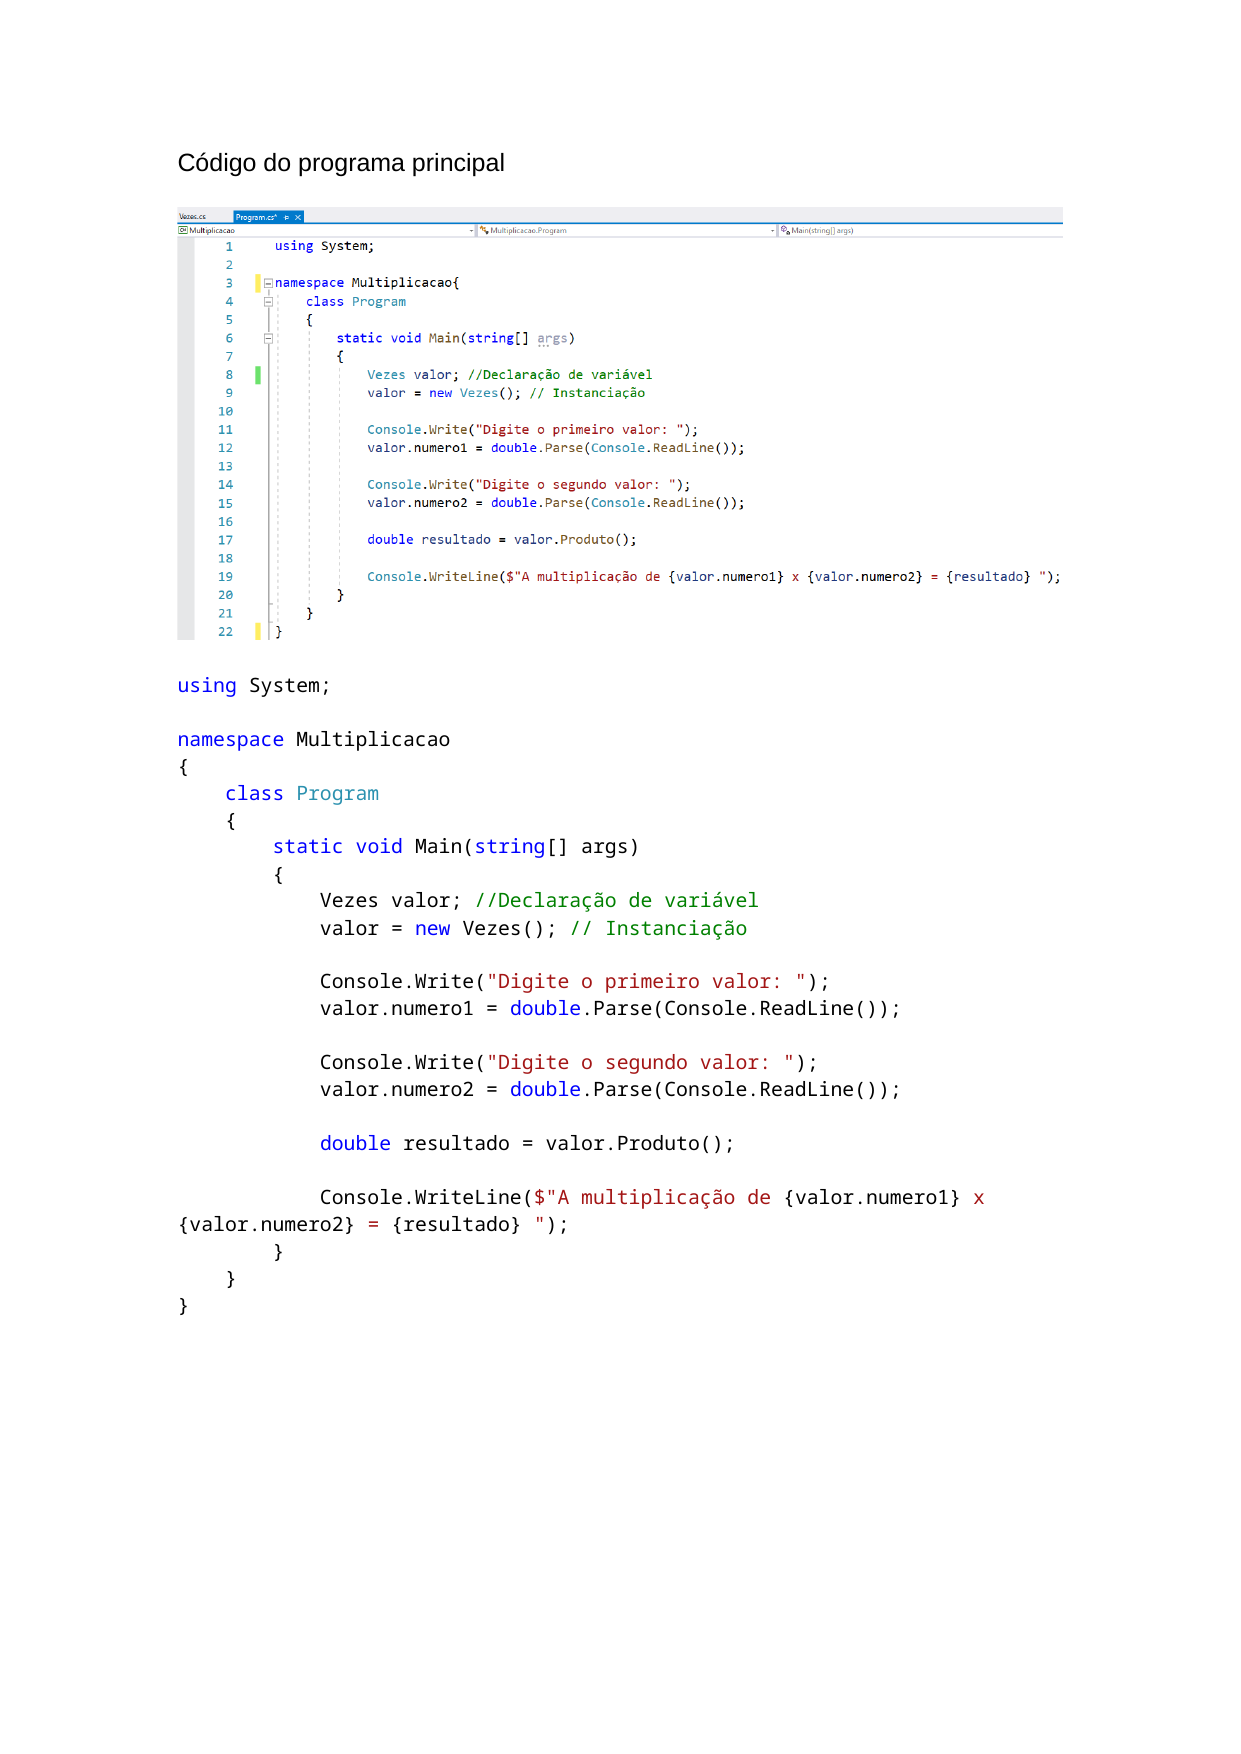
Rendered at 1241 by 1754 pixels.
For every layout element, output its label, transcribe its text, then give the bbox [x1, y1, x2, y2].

text } [177, 1237, 1063, 1264]
text class Program [177, 779, 1063, 806]
text static void Main(string[] args) [177, 833, 1063, 860]
text valor = new Vezes(); // Instanciação [177, 914, 1063, 941]
text { [177, 752, 1063, 779]
text valor.numero2 = double.Parse(Console.ReadLine()); [177, 1076, 1063, 1103]
text using System; [177, 671, 1063, 698]
text { [177, 806, 1063, 833]
text Console.Write("Digite o segundo valor: "); [177, 1049, 1063, 1076]
text } [177, 1264, 1063, 1291]
text } [177, 1291, 1063, 1318]
text Console.WriteLine($"A multiplicação de {valor.numero1} x {valor.numero2} = {resultado} "); [177, 1183, 1063, 1237]
text { [177, 860, 1063, 887]
text Código do programa principal [177, 148, 1063, 176]
text Console.Write("Digite o primeiro valor: "); [177, 968, 1063, 995]
text namespace Multiplicacao [177, 725, 1063, 752]
text double resultado = valor.Produto(); [177, 1129, 1063, 1157]
text Vezes valor; //Declaração de variável [177, 887, 1063, 914]
text valor.numero1 = double.Parse(Console.ReadLine()); [177, 995, 1063, 1022]
